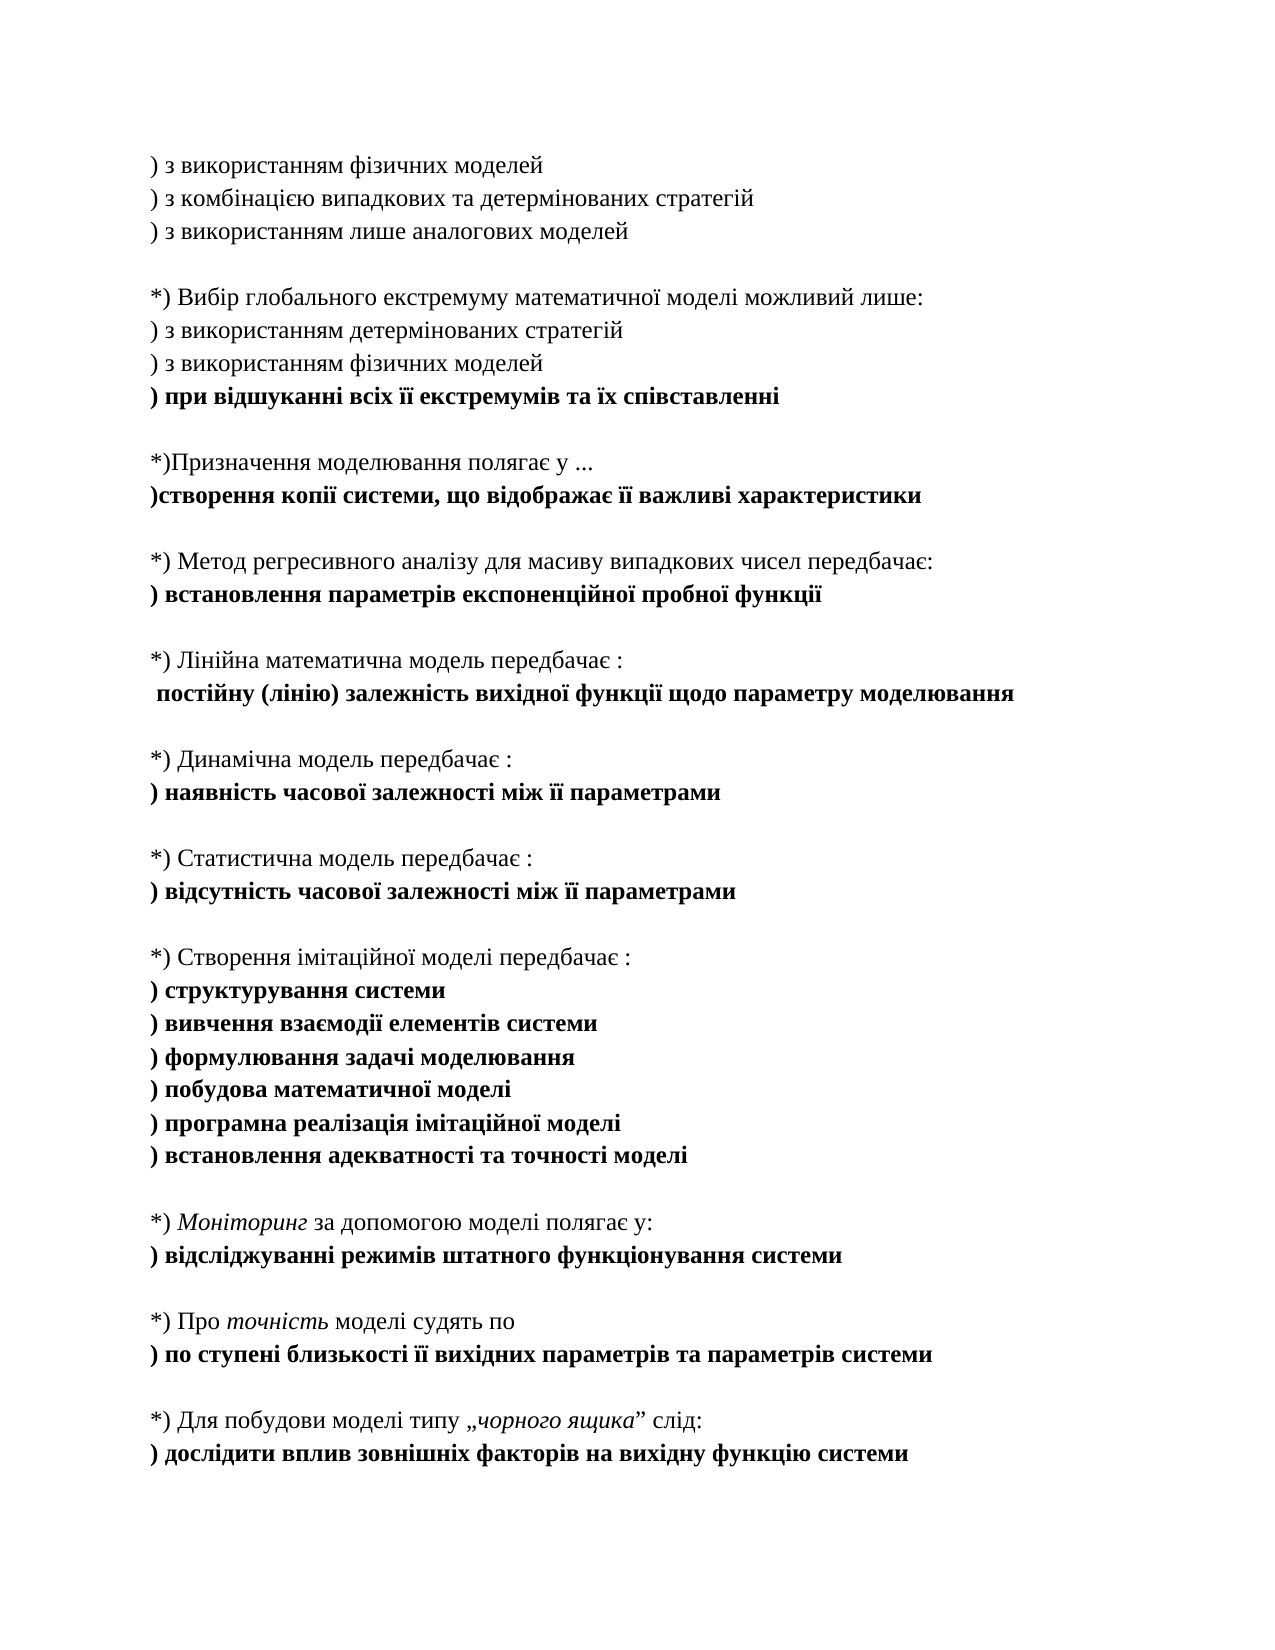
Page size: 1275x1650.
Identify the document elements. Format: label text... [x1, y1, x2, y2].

text *) Метод регресивного аналізу для масиву випадкових чисел передбачає: [150, 546, 1125, 575]
text ) відсутність часової залежності між її параметрами [150, 876, 1125, 905]
text ) відсліджуванні режимів штатного функціонування системи [150, 1240, 1125, 1268]
text *)Призначення моделювання полягає у ... [150, 447, 1125, 476]
text *) Моніторинг за допомогою моделі полягає у: [150, 1207, 1125, 1235]
text ) наявність часової залежності між її параметрами [150, 777, 1125, 806]
text *) Динамічна модель передбачає : [150, 744, 1125, 773]
text ) з комбінацією випадкових та детермінованих стратегій [150, 183, 1125, 212]
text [150, 216, 1125, 245]
text ) вивчення взаємодії елементів системи [150, 1008, 1125, 1037]
text ) встановлення параметрів експоненційної пробної функції [150, 579, 1125, 608]
text ) структурування системи [150, 976, 1125, 1004]
text *) Лінійна математична модель передбачає : [150, 645, 1125, 674]
text ) з використанням детермінованих стратегій [150, 315, 1125, 344]
text *) Створення імітаційної моделі передбачає : [150, 942, 1125, 971]
text ) по ступені близькості її вихідних параметрів та параметрів системи [150, 1339, 1125, 1367]
text ) дослідити вплив зовнішніх факторів на вихідну функцію системи [150, 1438, 1125, 1467]
text *) Вибір глобального екстремуму математичної моделі можливий лише: [150, 282, 1125, 311]
text постійну (лінію) залежність вихідної функції щодо параметру моделювання [150, 678, 1125, 707]
text ) формулювання задачі моделювання [150, 1042, 1125, 1070]
text *) Статистична модель передбачає : [150, 843, 1125, 872]
text ) встановлення адекватності та точності моделі [150, 1141, 1125, 1169]
text ) з використанням фізичних моделей [150, 150, 1125, 179]
text )створення копії системи, що відображає її важливі характеристики [150, 480, 1125, 509]
text *) Для побудови моделі типу „чорного ящика” слід: [150, 1405, 1125, 1433]
text ) при відшуканні всіх її екстремумів та їх співставленні [150, 381, 1125, 410]
text *) Про точність моделі судять по [150, 1306, 1125, 1334]
text ) побудова математичної моделі [150, 1074, 1125, 1103]
text ) з використанням фізичних моделей [150, 348, 1125, 377]
text ) програмна реалізація імітаційної моделі [150, 1108, 1125, 1136]
